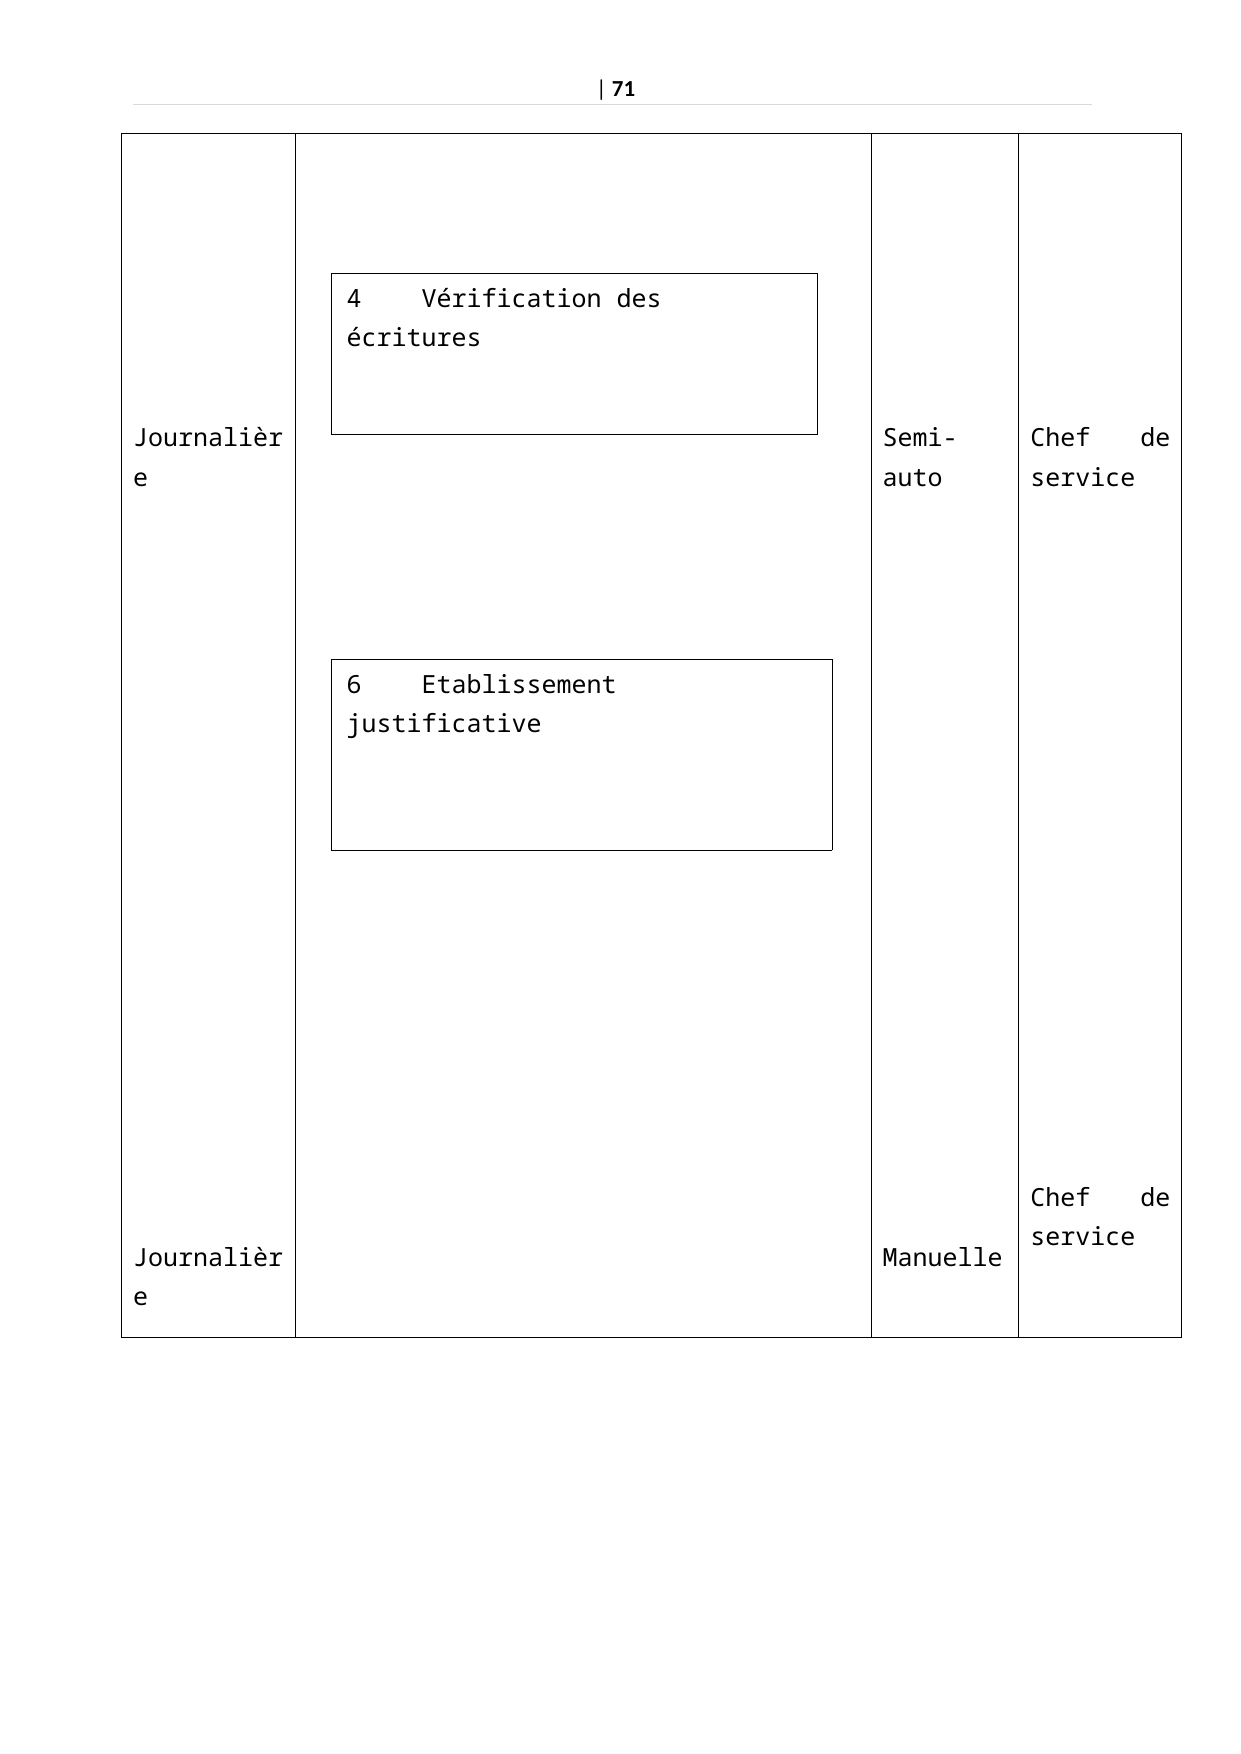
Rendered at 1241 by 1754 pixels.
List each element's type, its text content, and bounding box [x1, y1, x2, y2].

table_cell Chef de service Chef de service [1019, 134, 1181, 1337]
table_cell Journalière Journalière [122, 134, 295, 1337]
table_cell Semi-auto Manuelle [872, 134, 1018, 1337]
table_cell [296, 134, 871, 1337]
